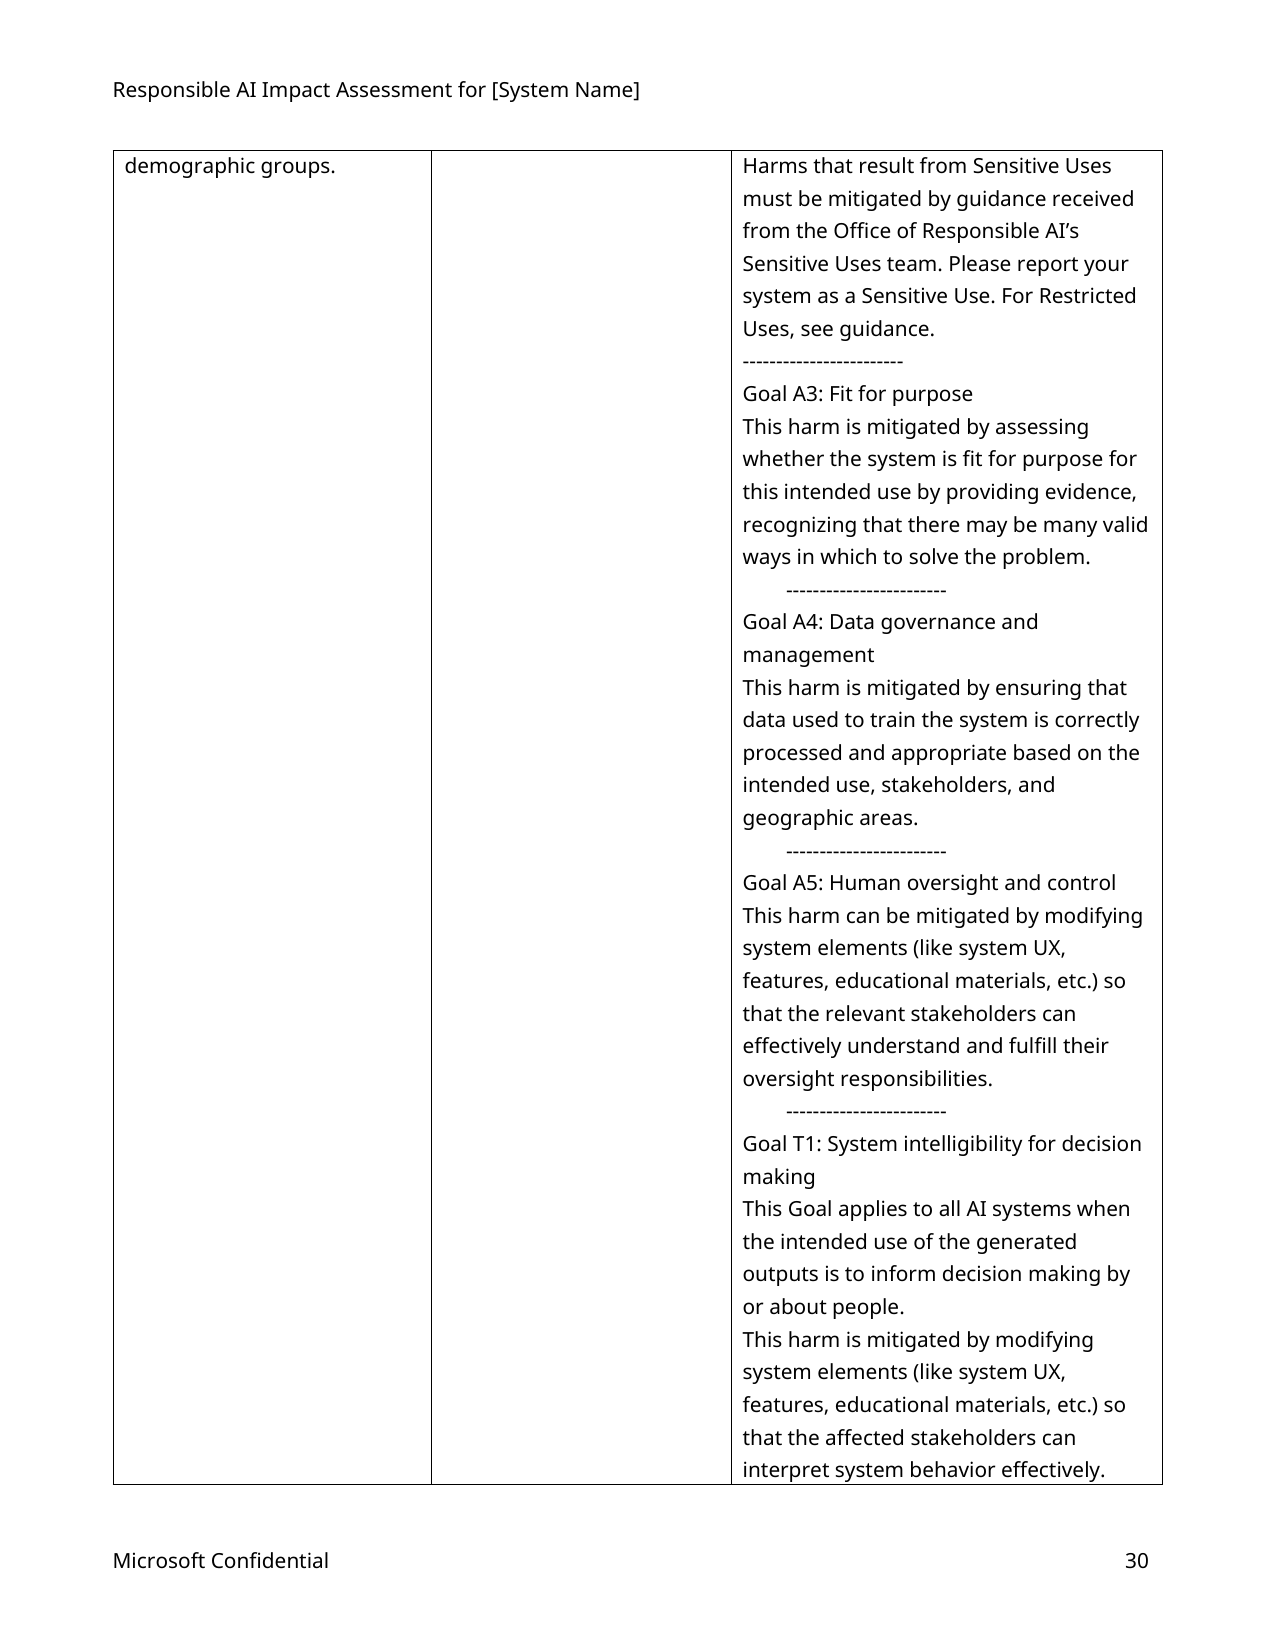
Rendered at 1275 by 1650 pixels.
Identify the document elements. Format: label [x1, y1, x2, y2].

table_cell [732, 151, 1162, 1484]
table_cell [114, 151, 431, 1484]
table_cell [432, 151, 731, 1484]
